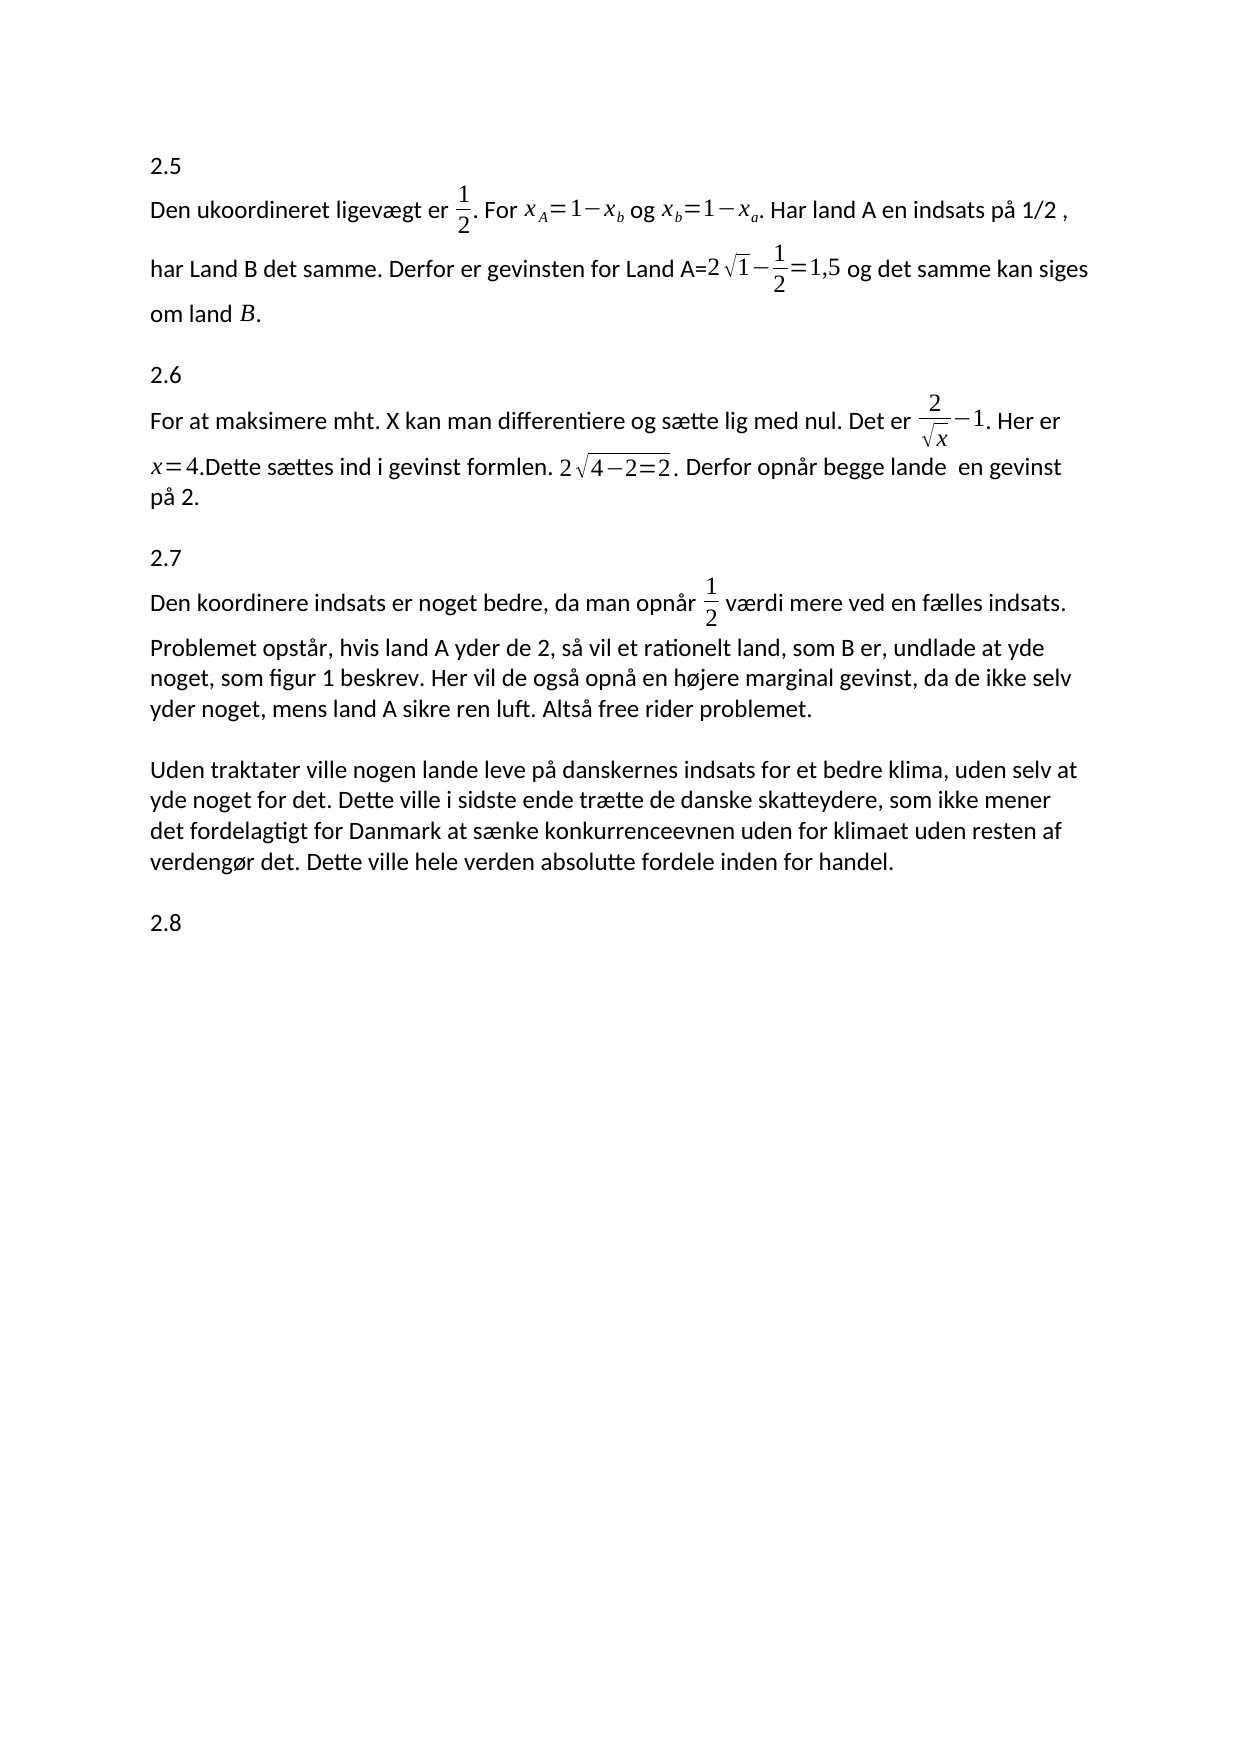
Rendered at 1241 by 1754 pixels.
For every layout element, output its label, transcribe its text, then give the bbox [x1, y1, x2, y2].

text Den koordinere indsats er noget bedre, da man opnår værdi mere ved en fælles indsats. Problemet opstår, hvis land A yder de 2, så vil et rationelt land, som B er, undlade at yde noget, som figur 1 beskrev. Her vil de også opnå en højere marginal gevinst, da de ikke selv yder noget, mens land A sikre ren luft. Altså free rider problemet. [150, 573, 1090, 724]
text Uden traktater ville nogen lande leve på danskernes indsats for et bedre klima, uden selv at yde noget for det. Dette ville i sidste ende trætte de danske skatteydere, som ikke mener det fordelagtigt for Danmark at sænke konkurrenceevnen uden for klimaet uden resten af verdengør det. Dette ville hele verden absolutte fordele inden for handel. [150, 754, 1090, 876]
text 2.5 [150, 150, 1090, 181]
text For at maksimere mht. X kan man differentiere og sætte lig med nul. Det er . Her er .Dette sættes ind i gevinst formlen. Derfor opnår begge lande en gevinst på 2. [150, 390, 1090, 512]
text 2.7 [150, 543, 1090, 573]
text Den ukoordineret ligevægt er . For og . Har land A en indsats på 1/2 , har Land B det samme. Derfor er gevinsten for Land A= og det samme kan siges om land . [150, 181, 1090, 329]
text 2.8 [150, 907, 1090, 937]
text 2.6 [150, 359, 1090, 390]
